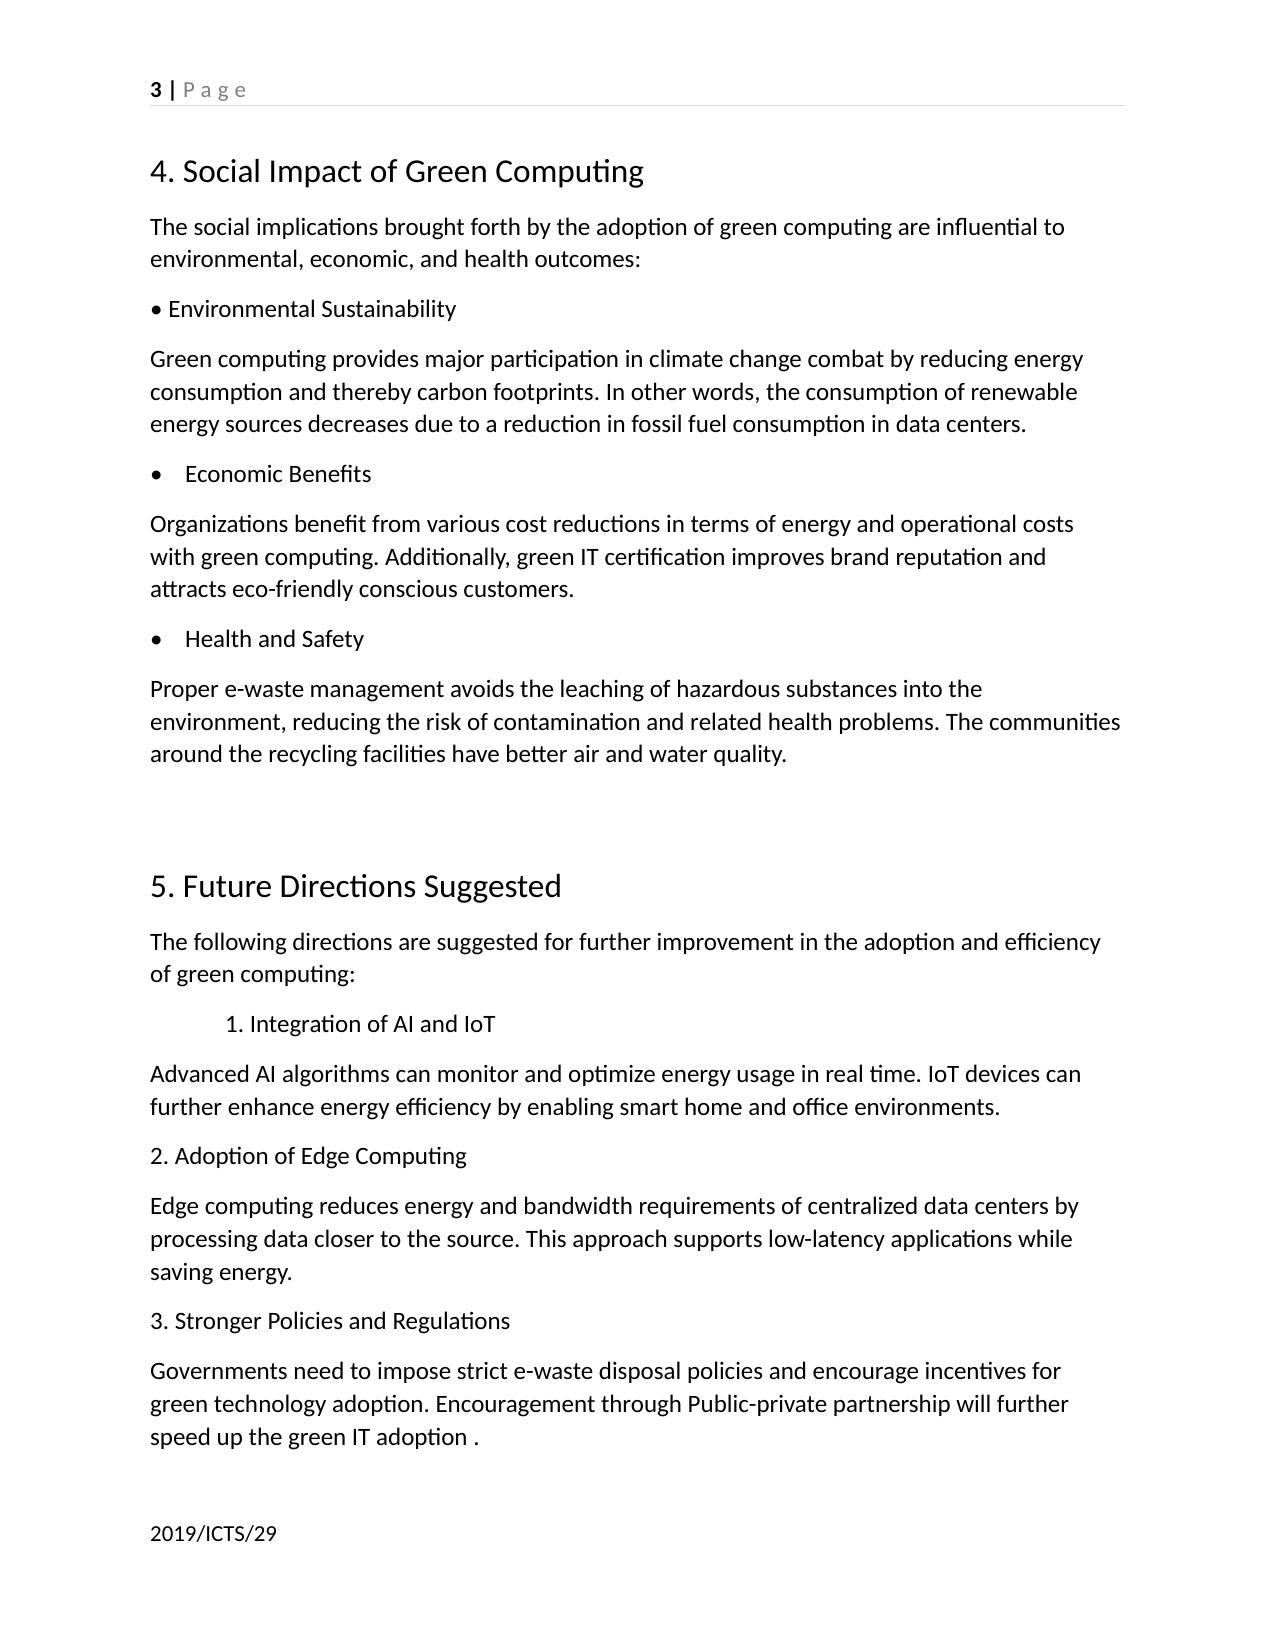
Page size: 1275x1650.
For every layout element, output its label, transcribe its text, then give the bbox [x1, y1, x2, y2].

text • Environmental Sustainability [150, 293, 1125, 324]
text 2. Adoption of Edge Computing [150, 1140, 1125, 1171]
text Edge computing reduces energy and bandwidth requirements of centralized data centers by processing data closer to the source. This approach supports low-latency applications while saving energy. [150, 1190, 1125, 1286]
text • Health and Safety [150, 623, 1125, 654]
text Advanced AI algorithms can monitor and optimize energy usage in real time. IoT devices can further enhance energy efficiency by enabling smart home and office environments. [150, 1058, 1125, 1121]
text 1. Integration of AI and IoT [150, 1008, 1125, 1039]
text 3. Stronger Policies and Regulations [150, 1305, 1125, 1336]
text Green computing provides major participation in climate change combat by reducing energy consumption and thereby carbon footprints. In other words, the consumption of renewable energy sources decreases due to a reduction in fossil fuel consumption in data centers. [150, 343, 1125, 439]
text 5. Future Directions Suggested [150, 865, 1125, 906]
text Proper e-waste management avoids the leaching of hazardous substances into the environment, reducing the risk of contamination and related health problems. The communities around the recycling facilities have better air and water quality. [150, 673, 1125, 769]
text 4. Social Impact of Green Computing [150, 150, 1125, 191]
text The following directions are suggested for further improvement in the adoption and efficiency of green computing: [150, 926, 1125, 989]
text Governments need to impose strict e-waste disposal policies and encourage incentives for green technology adoption. Encouragement through Public-private partnership will further speed up the green IT adoption . [150, 1355, 1125, 1451]
text • Economic Benefits [150, 458, 1125, 489]
text Organizations benefit from various cost reductions in terms of energy and operational costs with green computing. Additionally, green IT certification improves brand reputation and attracts eco-friendly conscious customers. [150, 508, 1125, 604]
text The social implications brought forth by the adoption of green computing are influential to environmental, economic, and health outcomes: [150, 211, 1125, 274]
